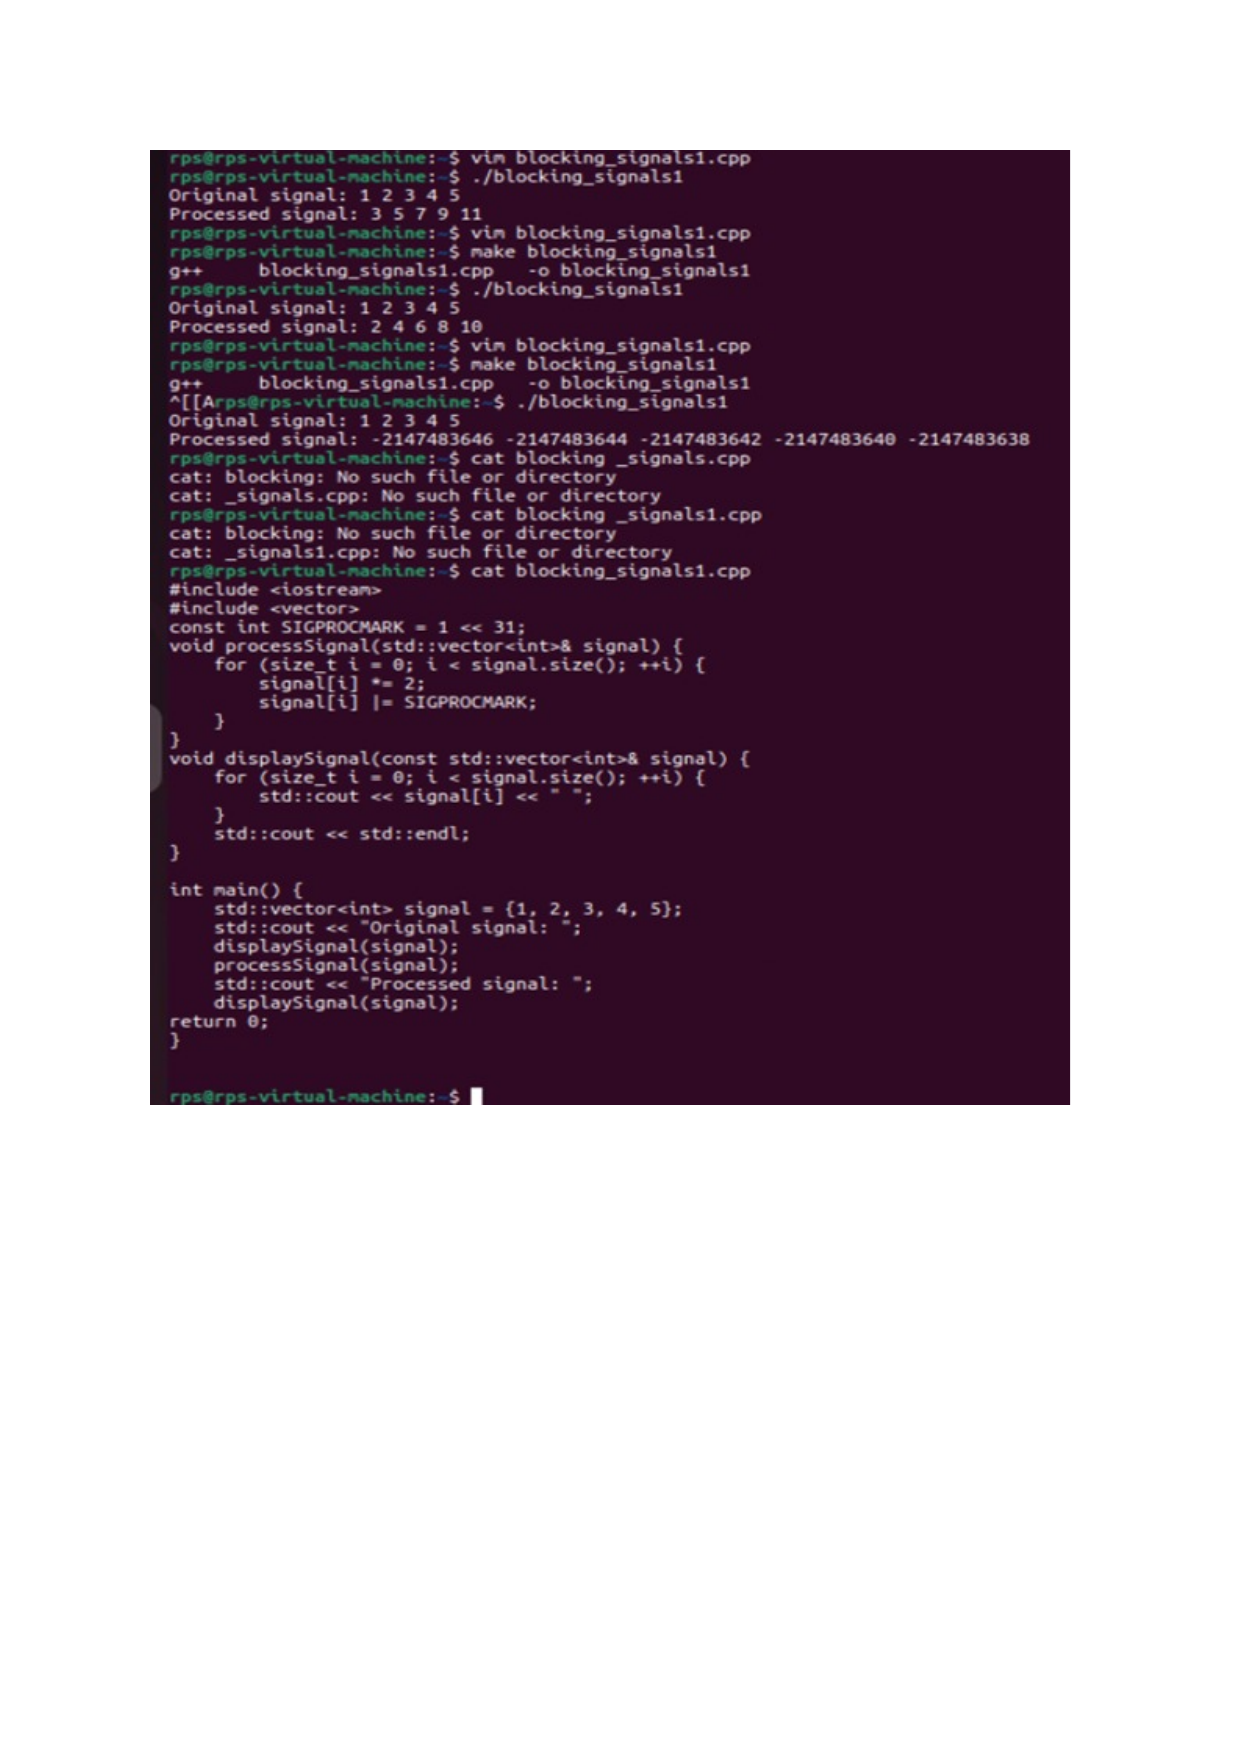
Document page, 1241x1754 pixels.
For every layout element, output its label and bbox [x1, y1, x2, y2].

picture [150, 150, 1071, 1105]
